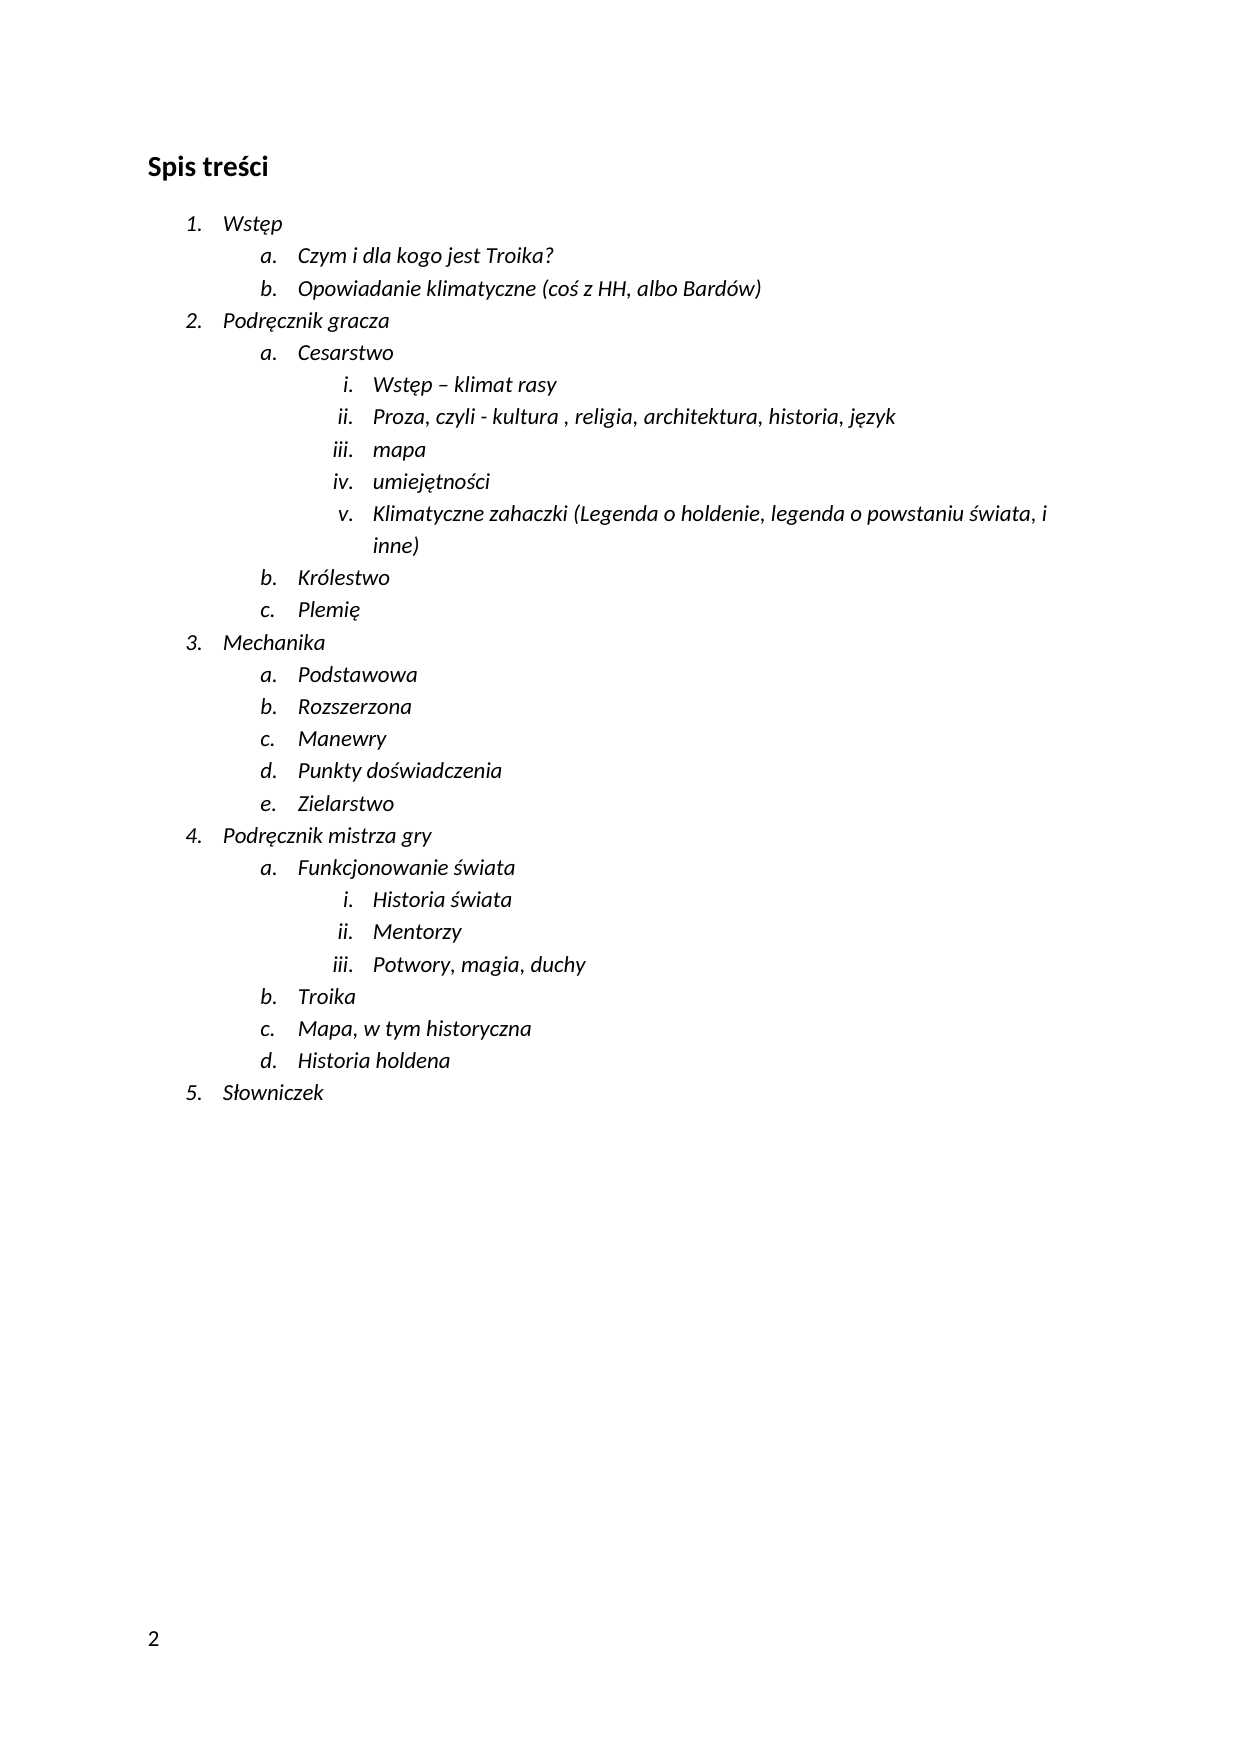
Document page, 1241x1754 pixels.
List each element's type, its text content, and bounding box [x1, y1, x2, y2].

list Mechanika [185, 628, 1093, 656]
list Słowniczek [185, 1078, 1093, 1106]
list Historia holdena [260, 1046, 1093, 1074]
list Podstawowa [260, 660, 1093, 688]
list Wstęp – klimat rasy [354, 370, 1093, 398]
list Podręcznik gracza [185, 306, 1093, 334]
list Rozszerzona [260, 692, 1093, 720]
list Historia świata [354, 885, 1093, 913]
list Troika [260, 982, 1093, 1010]
list Mentorzy [354, 917, 1093, 946]
list Zielarstwo [260, 789, 1093, 817]
list Plemię [260, 596, 1093, 624]
list Wstęp [185, 209, 1093, 237]
list umiejętności [354, 467, 1093, 495]
list Klimatyczne zahaczki (Legenda o holdenie, legenda o powstaniu świata, i inne) [354, 499, 1093, 559]
list Mapa, w tym historyczna [260, 1014, 1093, 1042]
list Cesarstwo [260, 338, 1093, 366]
list Funkcjonowanie świata [260, 853, 1093, 881]
list mapa [354, 435, 1093, 463]
list Potwory, magia, duchy [354, 950, 1093, 978]
list Czym i dla kogo jest Troika? [260, 242, 1093, 269]
list Manewry [260, 724, 1093, 752]
list Opowiadanie klimatyczne (coś z HH, albo Bardów) [260, 274, 1093, 302]
list Podręcznik mistrza gry [185, 821, 1093, 849]
text Spis treści [148, 148, 1093, 183]
list Proza, czyli - kultura , religia, architektura, historia, język [354, 402, 1093, 431]
list Królestwo [260, 563, 1093, 591]
list Punkty doświadczenia [260, 757, 1093, 784]
